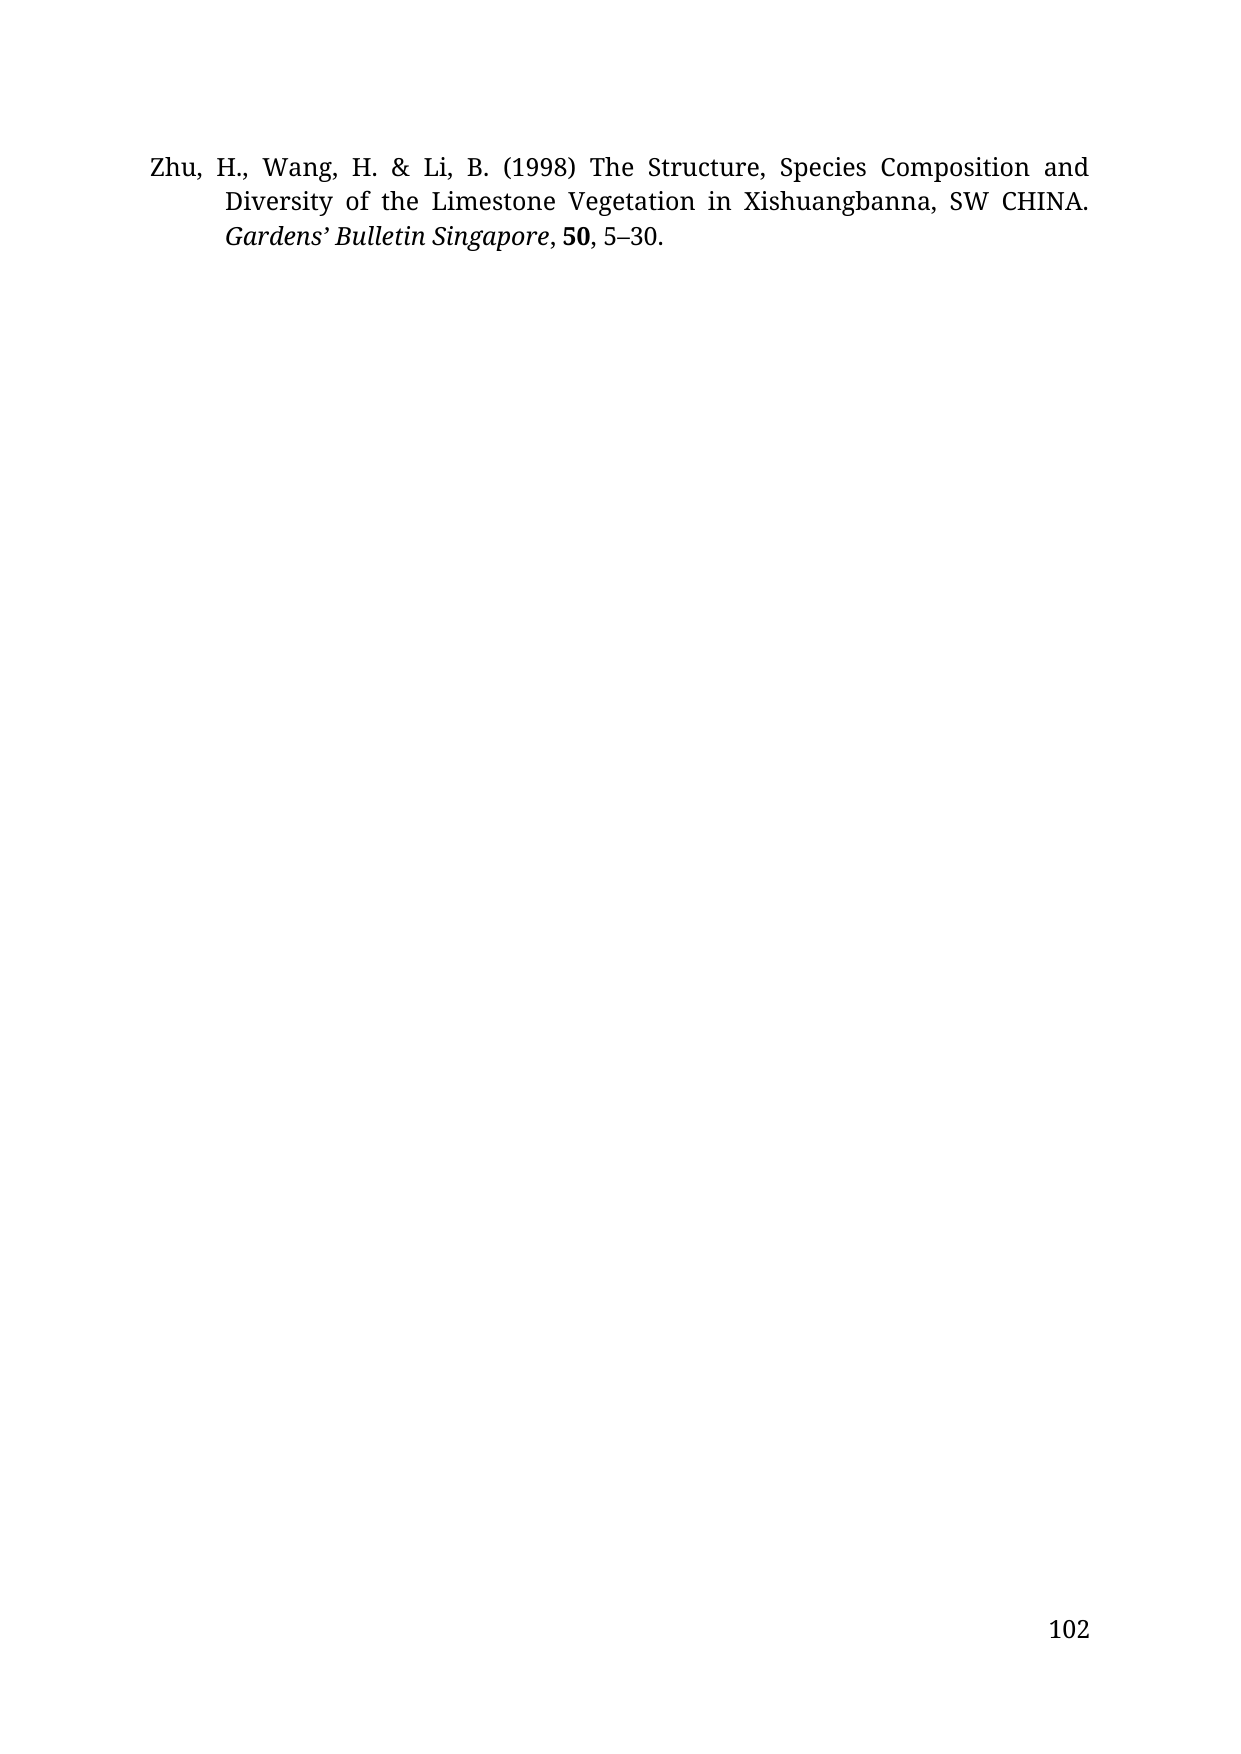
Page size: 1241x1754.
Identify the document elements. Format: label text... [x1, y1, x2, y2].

text Zhu, H., Wang, H. & Li, B. (1998) The Structure, Species Composition and Diversity of the Limestone Vegetation in Xishuangbanna, SW CHINA. Gardens’ Bulletin Singapore, 50, 5–30. [150, 150, 1090, 252]
